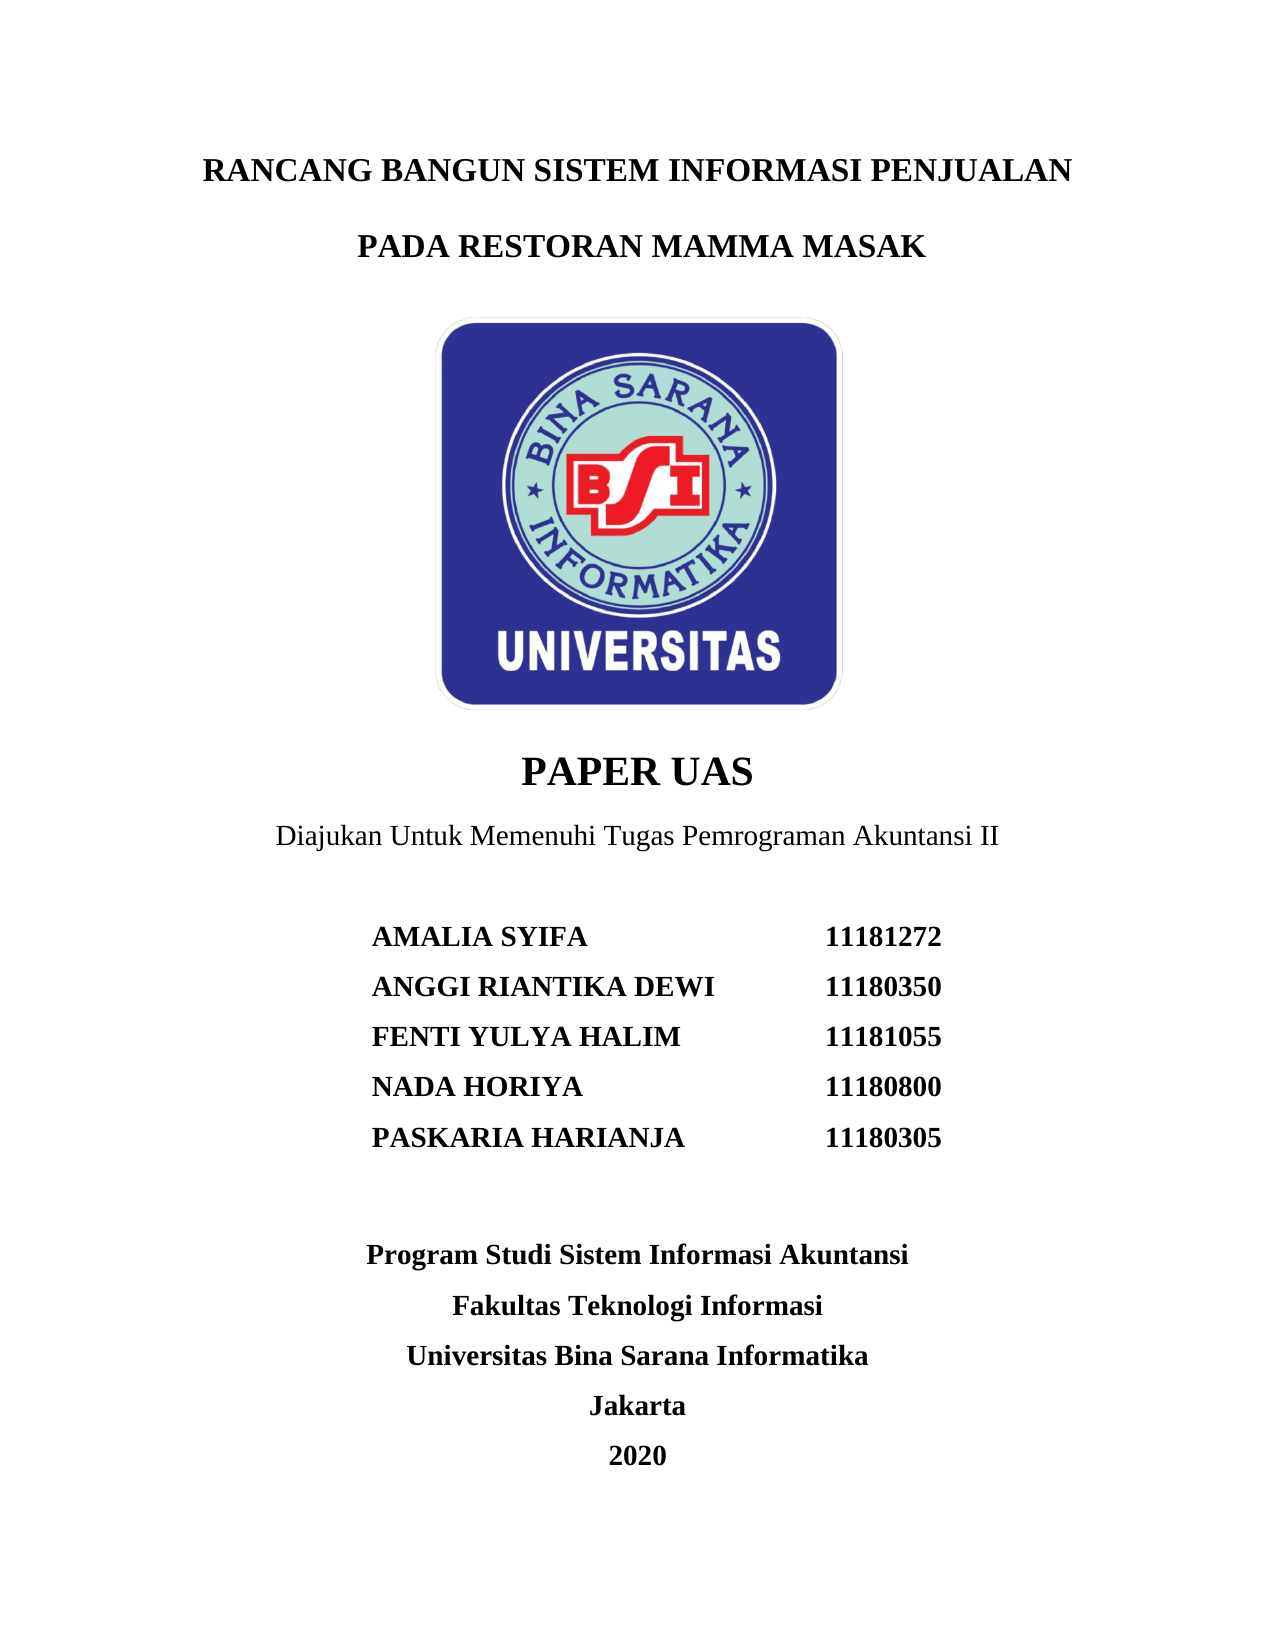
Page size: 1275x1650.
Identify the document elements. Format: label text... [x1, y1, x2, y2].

text PADA RESTORAN MAMMA MASAK [150, 227, 1125, 265]
text 2020 [150, 1438, 1125, 1472]
text AMALIA SYIFA 11181272 [372, 919, 1125, 952]
text Program Studi Sistem Informasi Akuntansi [150, 1237, 1125, 1271]
text ANGGI RIANTIKA DEWI 11180350 [372, 969, 1125, 1002]
text FENTI YULYA HALIM 11181055 [372, 1019, 1125, 1053]
text Fakultas Teknologi Informasi [150, 1288, 1125, 1321]
text PAPER UAS [150, 746, 1125, 794]
text PASKARIA HARIANJA 11180305 [372, 1120, 1125, 1153]
text NADA HORIYA 11180800 [372, 1069, 1125, 1103]
text Universitas Bina Sarana Informatika [150, 1338, 1125, 1371]
picture [425, 303, 851, 718]
text RANCANG BANGUN SISTEM INFORMASI PENJUALAN [150, 150, 1125, 188]
text Diajukan Untuk Memenuhi Tugas Pemrograman Akuntansi II [150, 818, 1125, 852]
text Jakarta [150, 1388, 1125, 1422]
